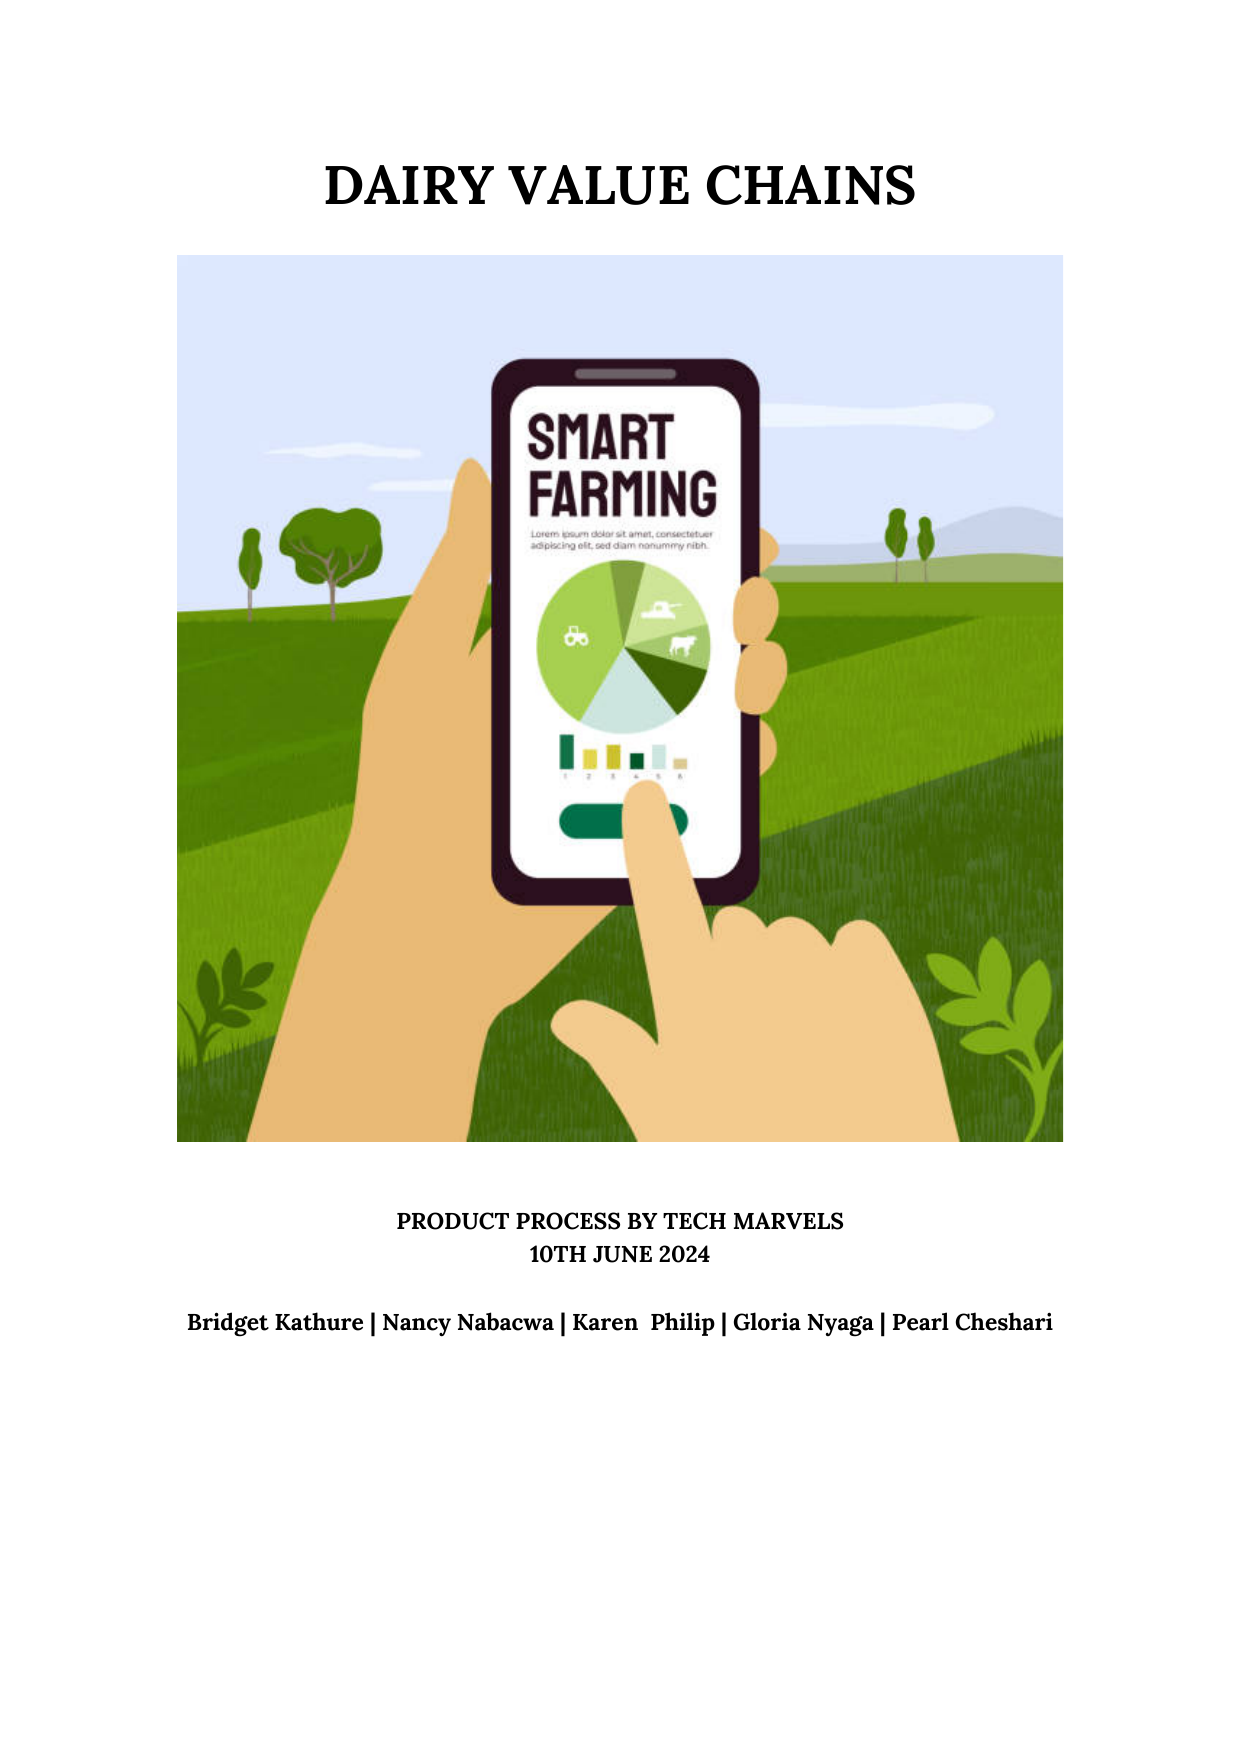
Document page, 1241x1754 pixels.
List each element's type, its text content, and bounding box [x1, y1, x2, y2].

text 10TH JUNE 2024 [150, 1240, 1090, 1269]
title DAIRY VALUE CHAINS [150, 150, 1090, 219]
text PRODUCT PROCESS BY TECH MARVELS [150, 1206, 1090, 1236]
picture [177, 255, 1064, 1142]
text Bridget Kathure | Nancy Nabacwa | Karen Philip | Gloria Nyaga | Pearl Cheshari [150, 1307, 1090, 1337]
